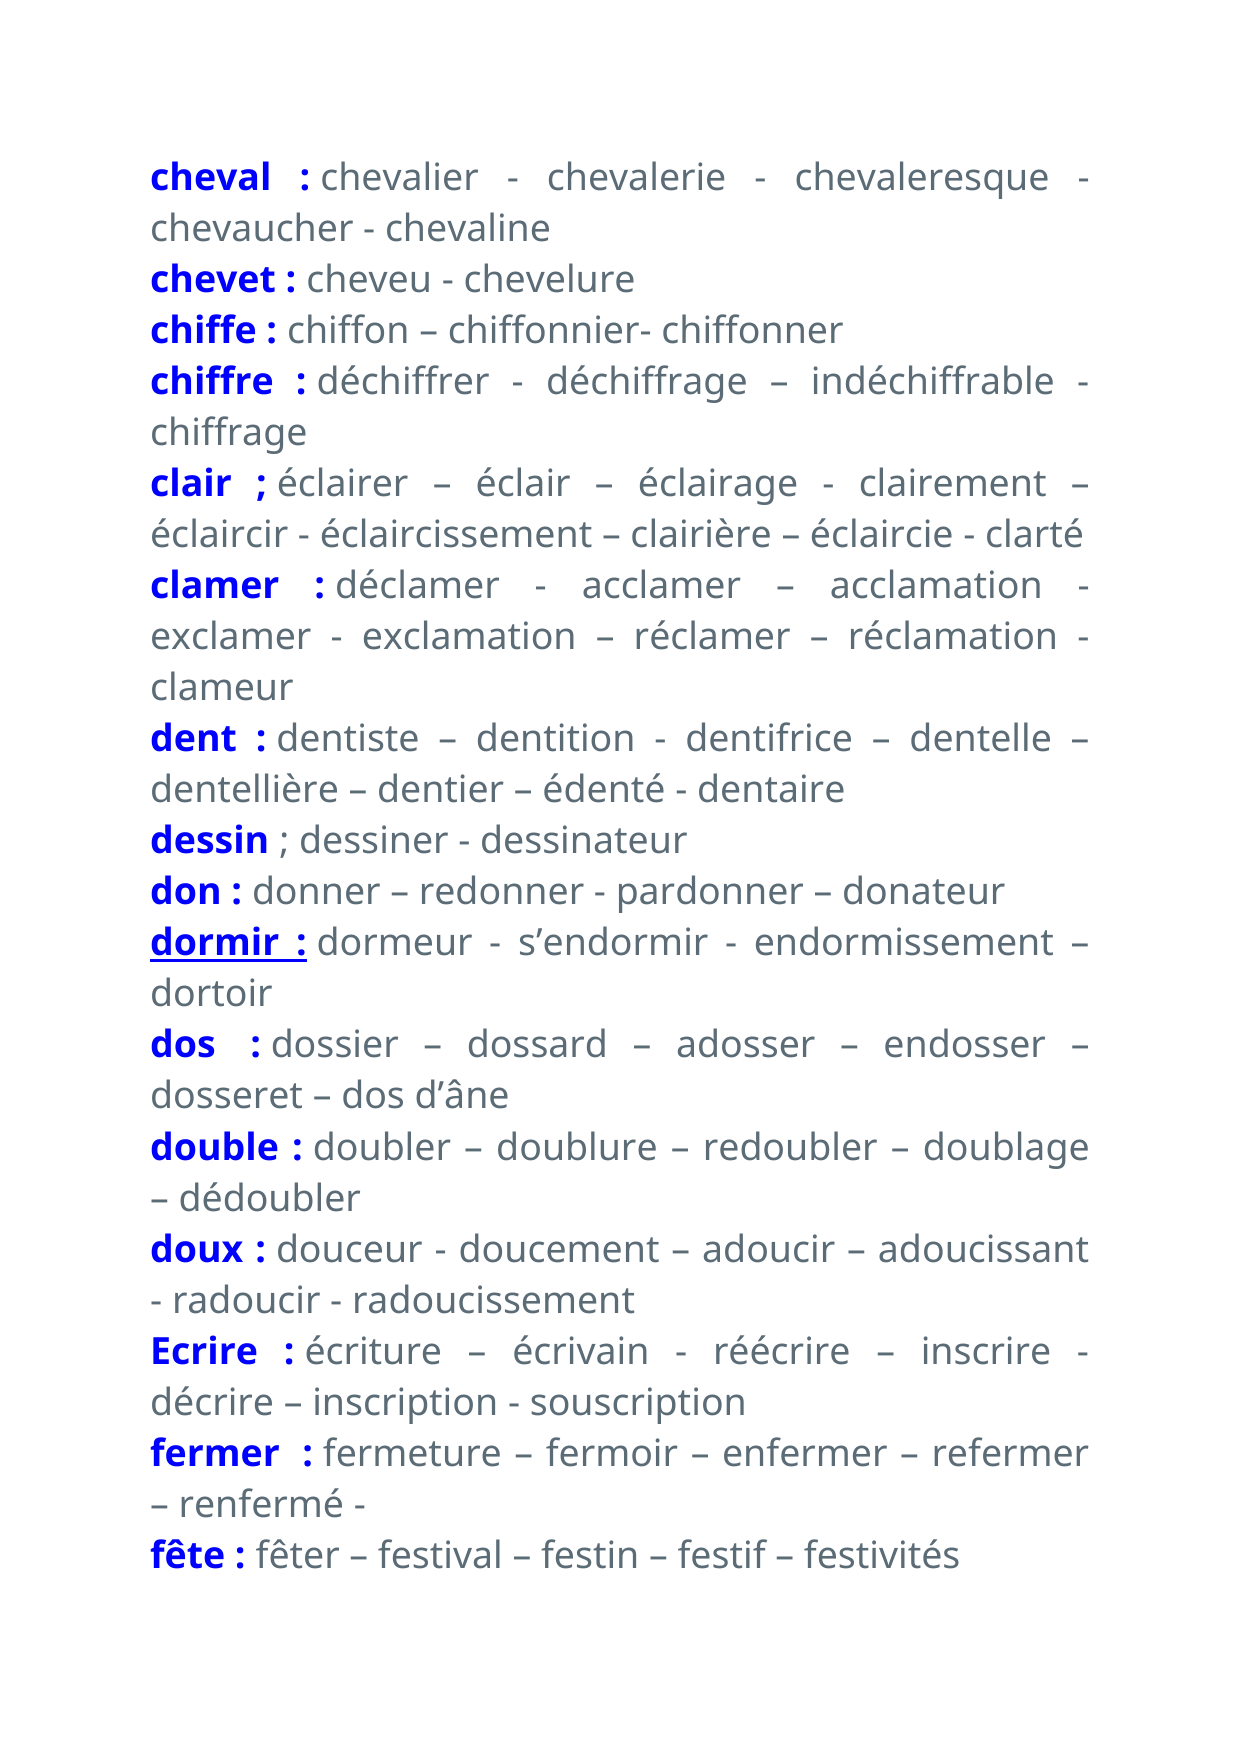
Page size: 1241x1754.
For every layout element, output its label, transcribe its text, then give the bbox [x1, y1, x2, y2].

text clamer : déclamer - acclamer – acclamation - exclamer - exclamation – réclamer – réclamation - clameur [150, 558, 1090, 711]
text fête : fêter – festival – festin – festif – festivités [150, 1528, 1090, 1579]
text chiffe : chiffon – chiffonnier- chiffonner [150, 303, 1090, 354]
text chiffre : déchiffrer - déchiffrage – indéchiffrable - chiffrage [150, 354, 1090, 456]
text dent : dentiste – dentition - dentifrice – dentelle – dentellière – dentier – édenté - dentaire [150, 711, 1090, 813]
text doux : douceur - doucement – adoucir – adoucissant - radoucir - radoucissement [150, 1222, 1090, 1324]
text clair ; éclairer – éclair – éclairage - clairement – éclaircir - éclaircissement – clairière – éclaircie - clarté [150, 456, 1090, 558]
text dos : dossier – dossard – adosser – endosser – dosseret – dos d’âne [150, 1018, 1090, 1120]
text dessin ; dessiner - dessinateur [150, 813, 1090, 864]
text double : doubler – doublure – redoubler – doublage – dédoubler [150, 1120, 1090, 1222]
text chevet : cheveu - chevelure [150, 252, 1090, 303]
text don : donner – redonner - pardonner – donateur [150, 864, 1090, 916]
text cheval : chevalier - chevalerie - chevaleresque - chevaucher - chevaline [150, 150, 1090, 252]
text fermer : fermeture – fermoir – enfermer – refermer – renfermé - [150, 1426, 1090, 1528]
text dormir : dormeur - s’endormir - endormissement – dortoir [150, 916, 1090, 1018]
text Ecrire : écriture – écrivain - réécrire – inscrire - décrire – inscription - souscription [150, 1324, 1090, 1426]
